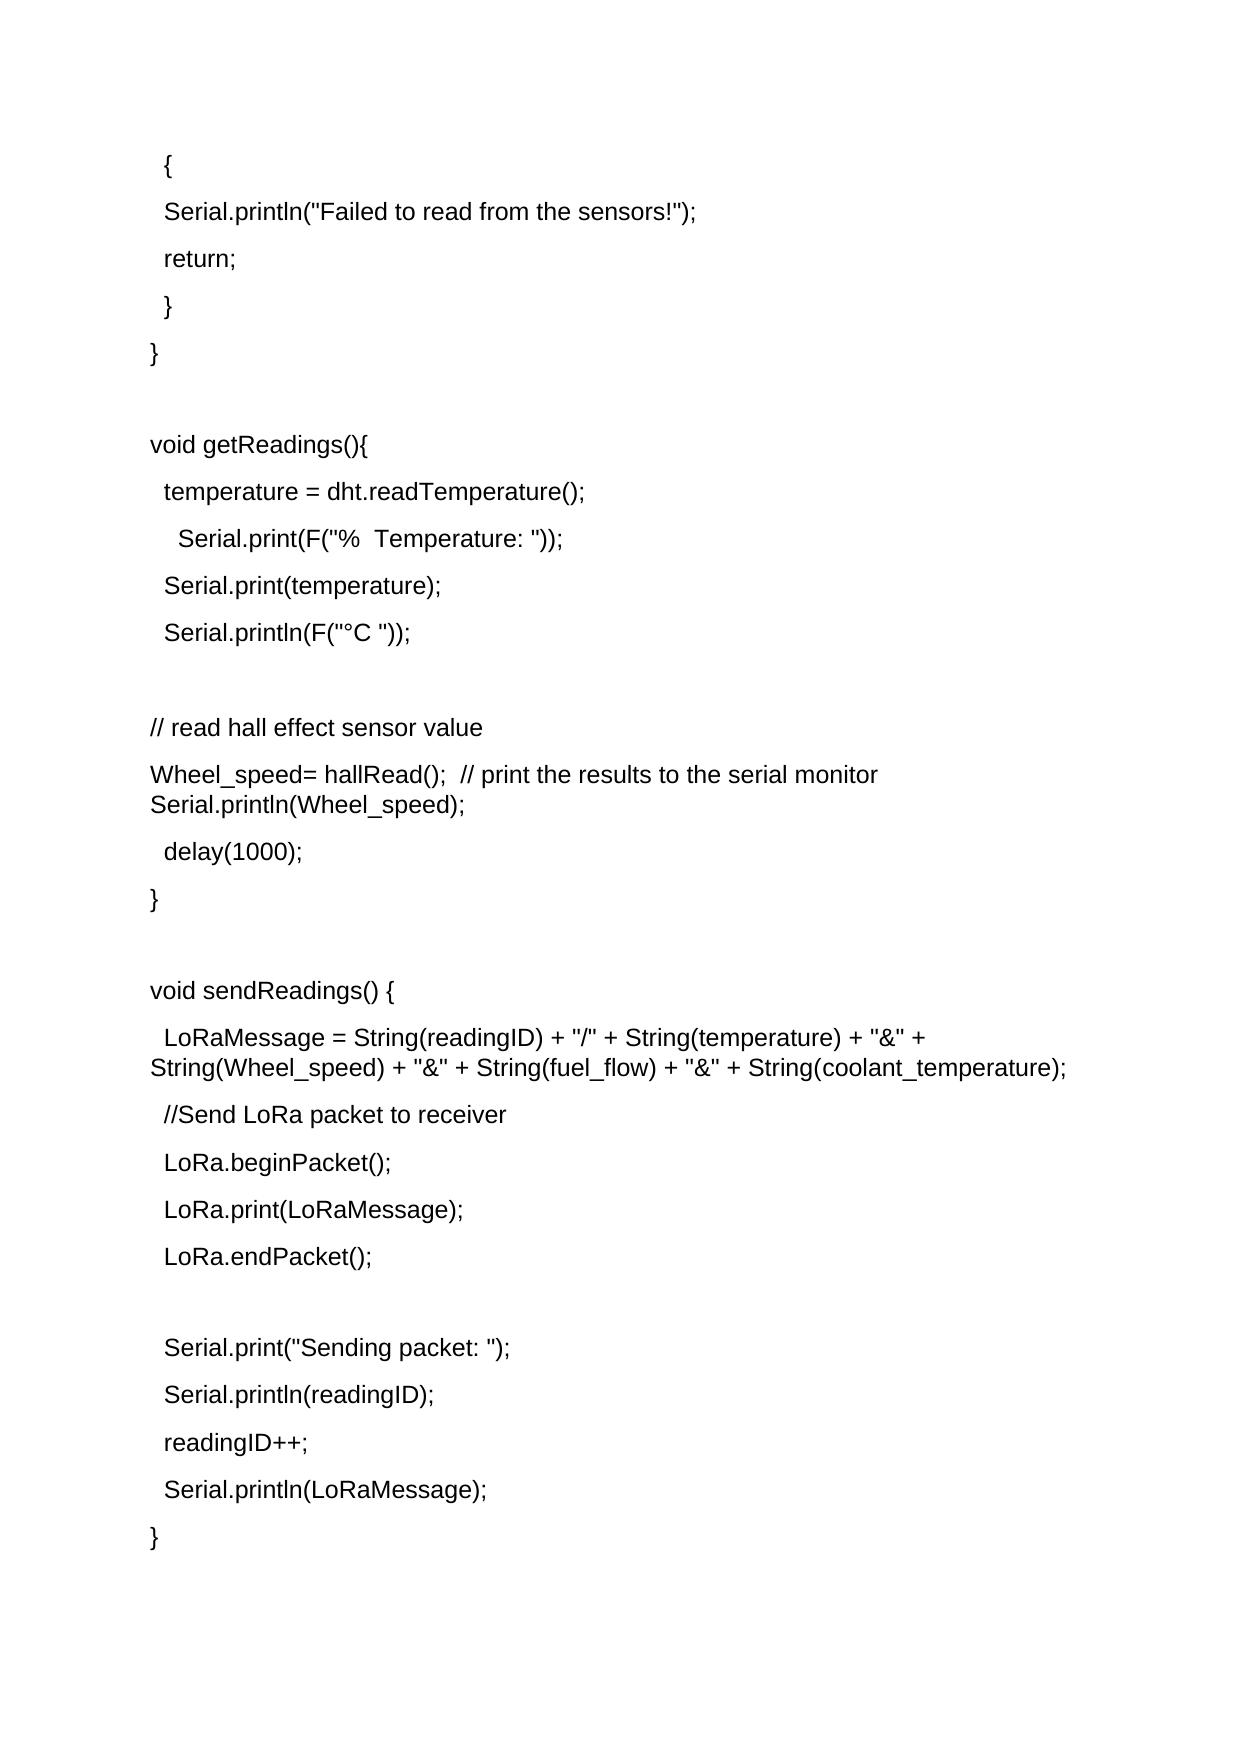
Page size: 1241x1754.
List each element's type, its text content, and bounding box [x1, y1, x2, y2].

text Serial.println(LoRaMessage); [150, 1474, 1090, 1503]
text } [150, 884, 1090, 913]
text temperature = dht.readTemperature(); [150, 477, 1090, 506]
text Serial.print(temperature); [150, 571, 1090, 600]
text void getReadings(){ [150, 430, 1090, 459]
text } [150, 291, 1090, 320]
text // read hall effect sensor value [150, 712, 1090, 741]
text Serial.print("Sending packet: "); [150, 1333, 1090, 1362]
text void sendReadings() { [150, 976, 1090, 1004]
text Serial.println("Failed to read from the sensors!"); [150, 197, 1090, 226]
text Serial.println(readingID); [150, 1380, 1090, 1409]
text } [150, 1522, 1090, 1550]
text readingID++; [150, 1427, 1090, 1456]
text LoRa.endPacket(); [150, 1242, 1090, 1270]
text Serial.println(F("°C ")); [150, 618, 1090, 647]
text //Send LoRa packet to receiver [150, 1100, 1090, 1129]
text { [150, 150, 1090, 179]
text LoRa.print(LoRaMessage); [150, 1194, 1090, 1223]
text } [150, 338, 1090, 367]
text LoRa.beginPacket(); [150, 1147, 1090, 1176]
text return; [150, 244, 1090, 273]
text Wheel_speed= hallRead(); // print the results to the serial monitor Serial.println(Wheel_speed); [150, 759, 1090, 819]
text Serial.print(F("% Temperature: ")); [150, 524, 1090, 553]
text delay(1000); [150, 837, 1090, 866]
text LoRaMessage = String(readingID) + "/" + String(temperature) + "&" + String(Wheel_speed) + "&" + String(fuel_flow) + "&" + String(coolant_temperature); [150, 1023, 1090, 1082]
